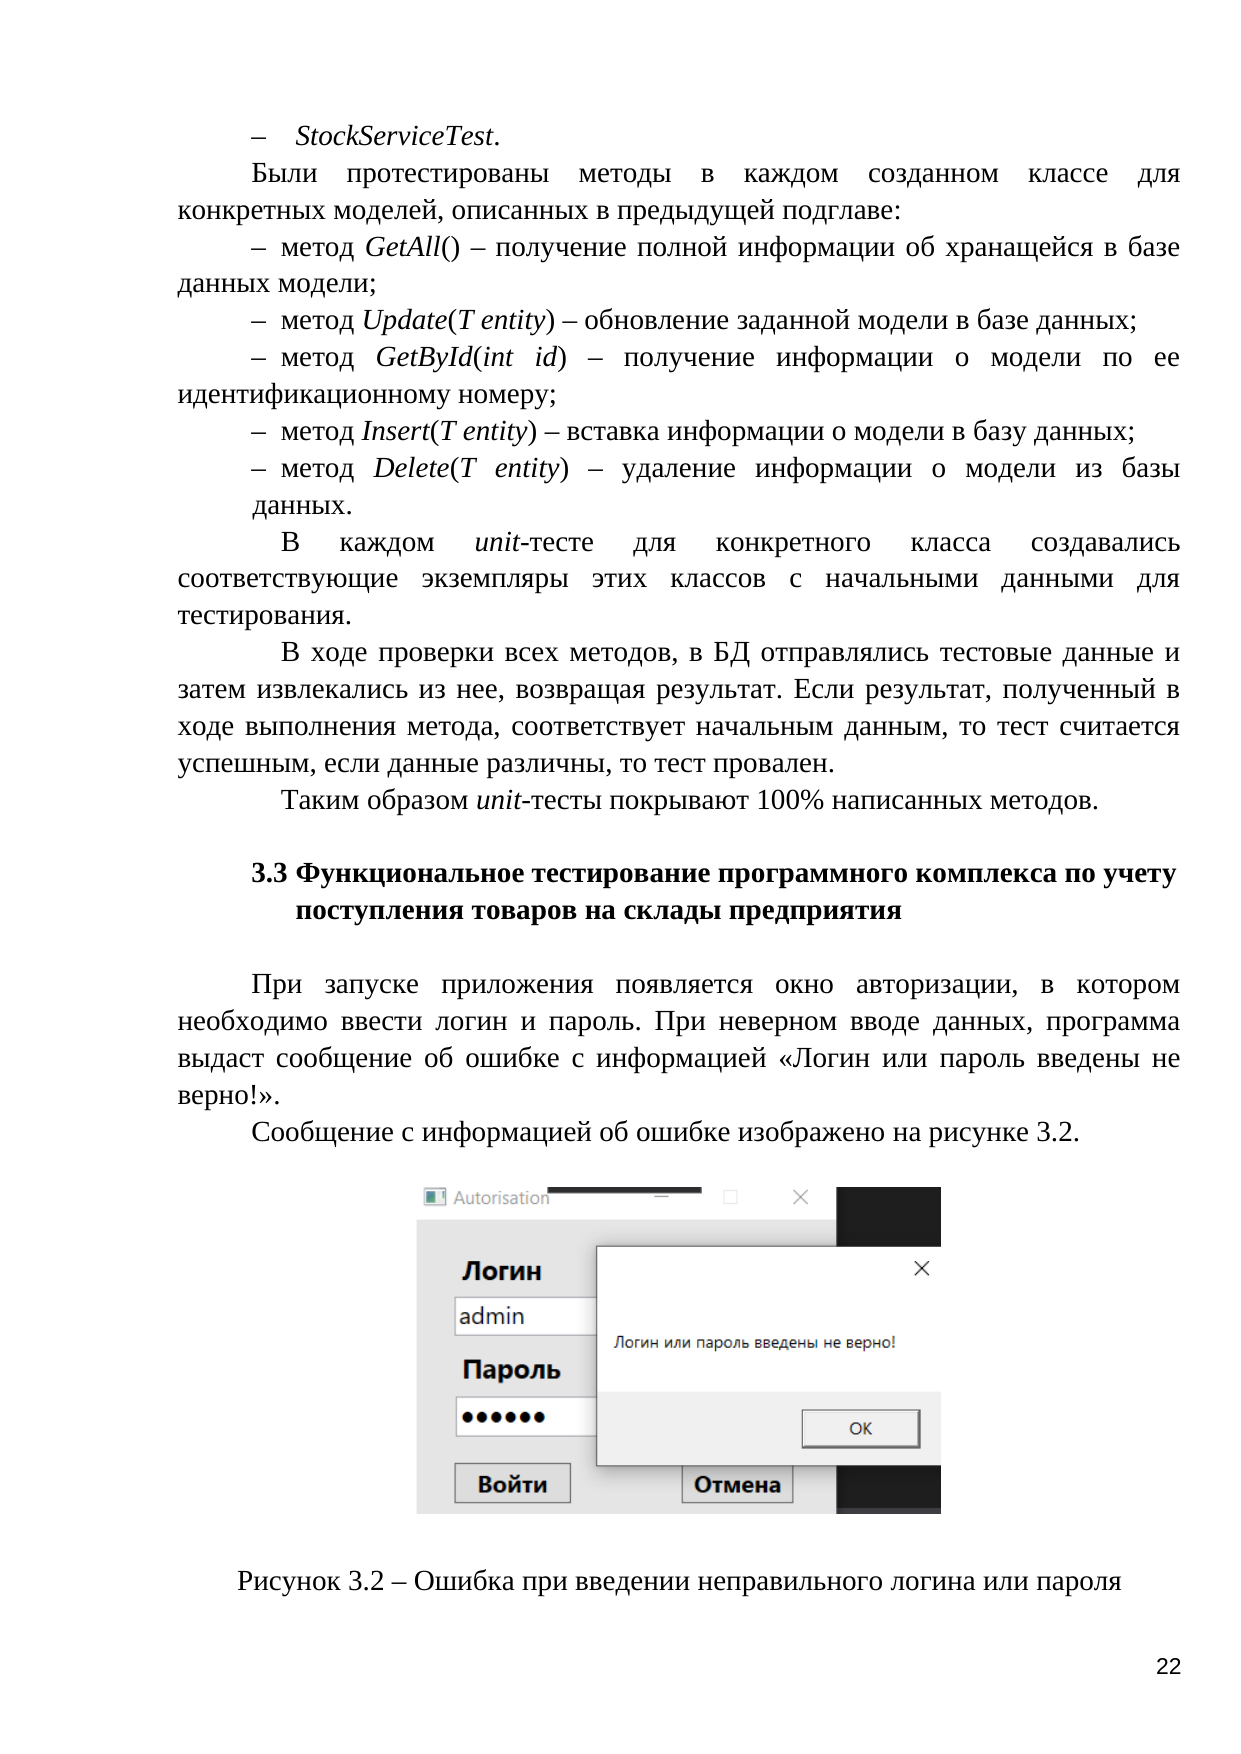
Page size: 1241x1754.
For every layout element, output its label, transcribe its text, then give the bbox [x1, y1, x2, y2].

text При запуске приложения появляется окно авторизации, в котором необходимо ввести логин и пароль. При неверном вводе данных, программа выдаст сообщение об ошибке с информацией «Логин или пароль введены не верно!». [177, 966, 1181, 1110]
list метод Insert(T entity) – вставка информации о модели в базу данных; [251, 413, 1181, 447]
list метод GetById(int id) – получение информации о модели по ее идентификационному номеру; [177, 339, 1181, 410]
list метод Update(T entity) – обновление заданной модели в базе данных; [251, 302, 1181, 336]
text Сообщение с информацией об ошибке изображено на рисунке 3.2. [177, 1114, 1181, 1147]
list метод Delete(T entity) – удаление информации о модели из базы данных. [251, 450, 1181, 520]
text Рисунок 3.2 – Ошибка при введении неправильного логина или пароля [177, 1563, 1181, 1596]
text Таким образом unit-тесты покрывают 100% написанных методов. [177, 782, 1181, 815]
list метод GetAll() – получение полной информации об хранащейся в базе данных модели; [177, 229, 1181, 299]
text В каждом unit-тесте для конкретного класса создавались соответствующие экземпляры этих классов с начальными данными для тестирования. [177, 524, 1181, 631]
list Функциональное тестирование программного комплекса по учету поступления товаров на склады предприятия [251, 856, 1181, 926]
list StockServiceTest. [251, 118, 1181, 152]
text В ходе проверки всех методов, в БД отправлялись тестовые данные и затем извлекались из нее, возвращая результат. Если результат, полученный в ходе выполнения метода, соответствует начальным данным, то тест считается успешным, если данные различны, то тест провален. [177, 634, 1181, 778]
picture [416, 1187, 941, 1514]
text Были протестированы методы в каждом созданном классе для конкретных моделей, описанных в предыдущей подглаве: [177, 155, 1181, 225]
